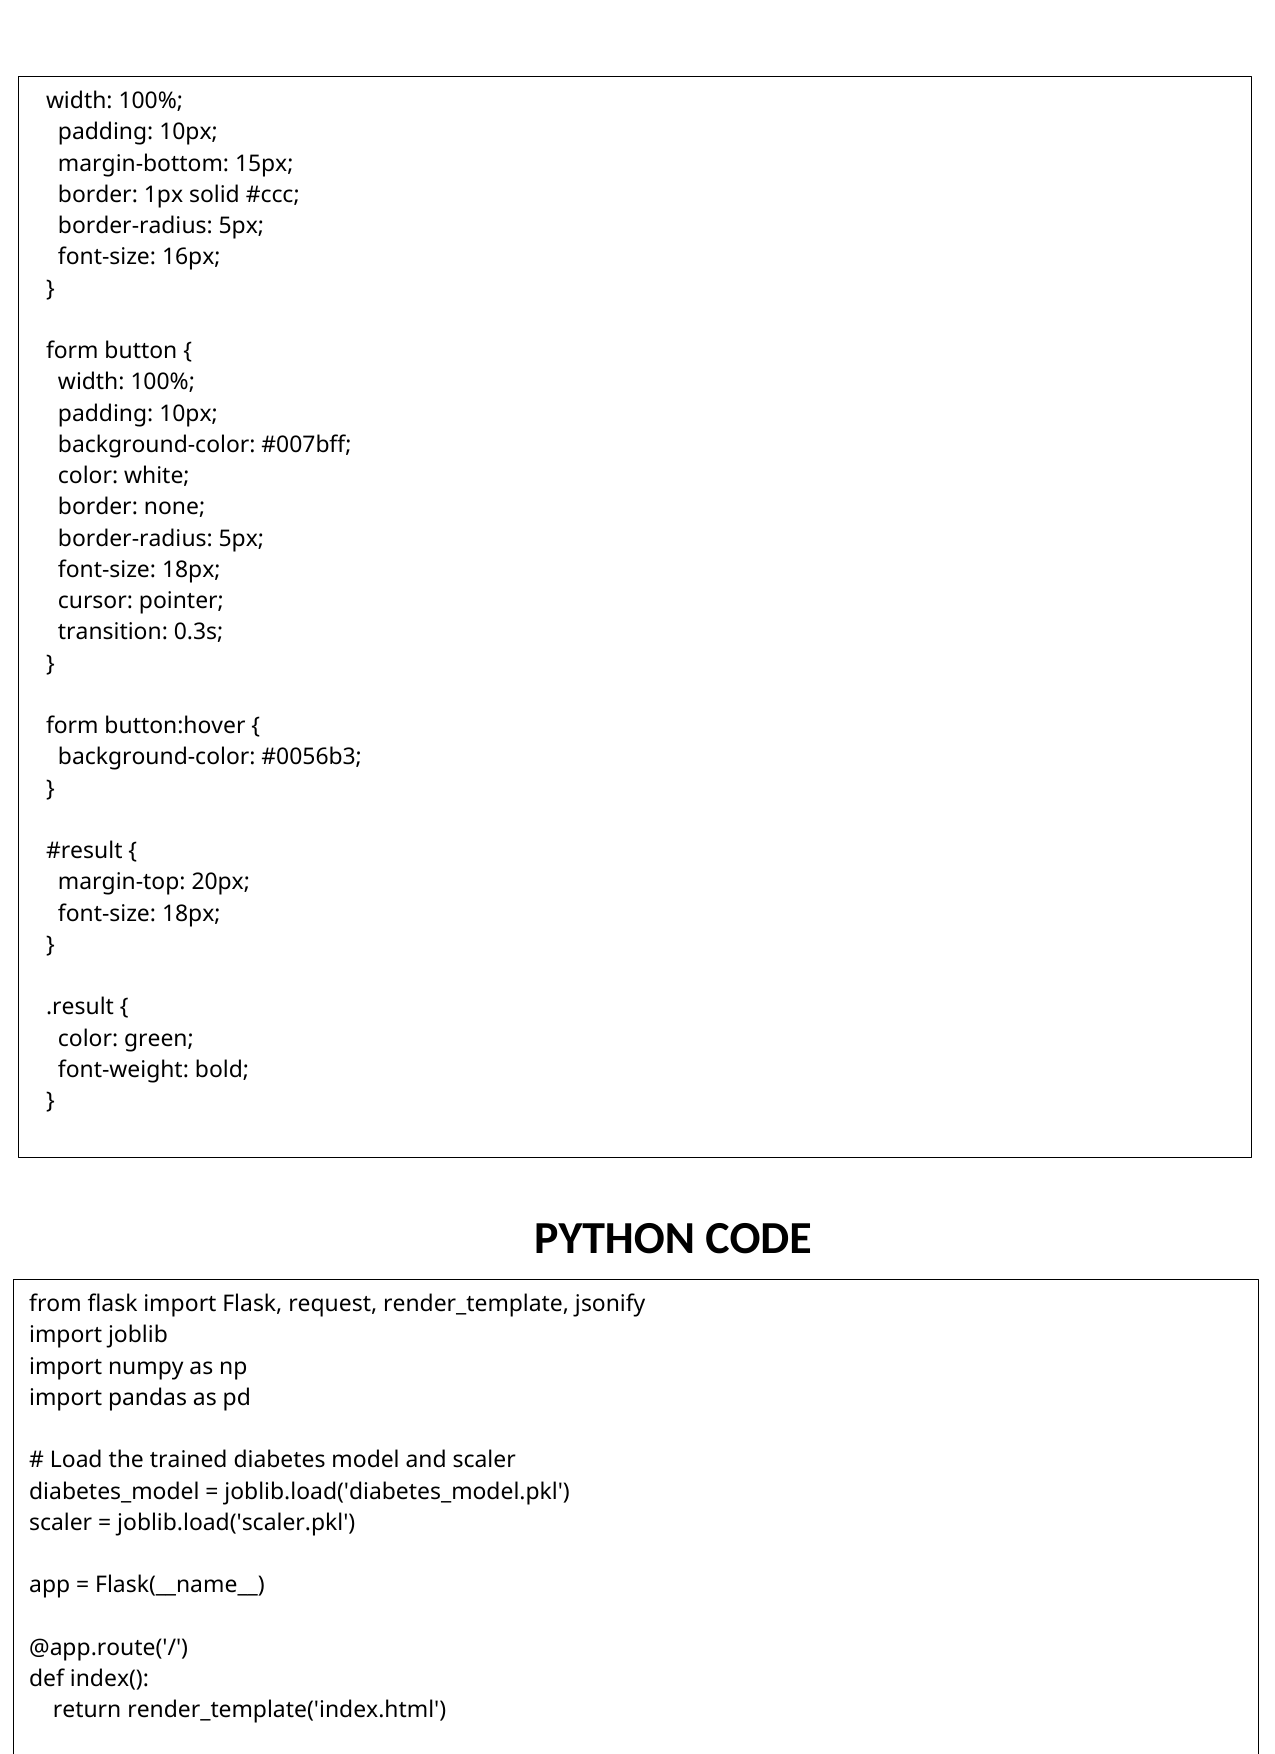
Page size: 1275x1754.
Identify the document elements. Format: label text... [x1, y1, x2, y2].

subtitle PYTHON CODE [168, 1209, 1177, 1265]
